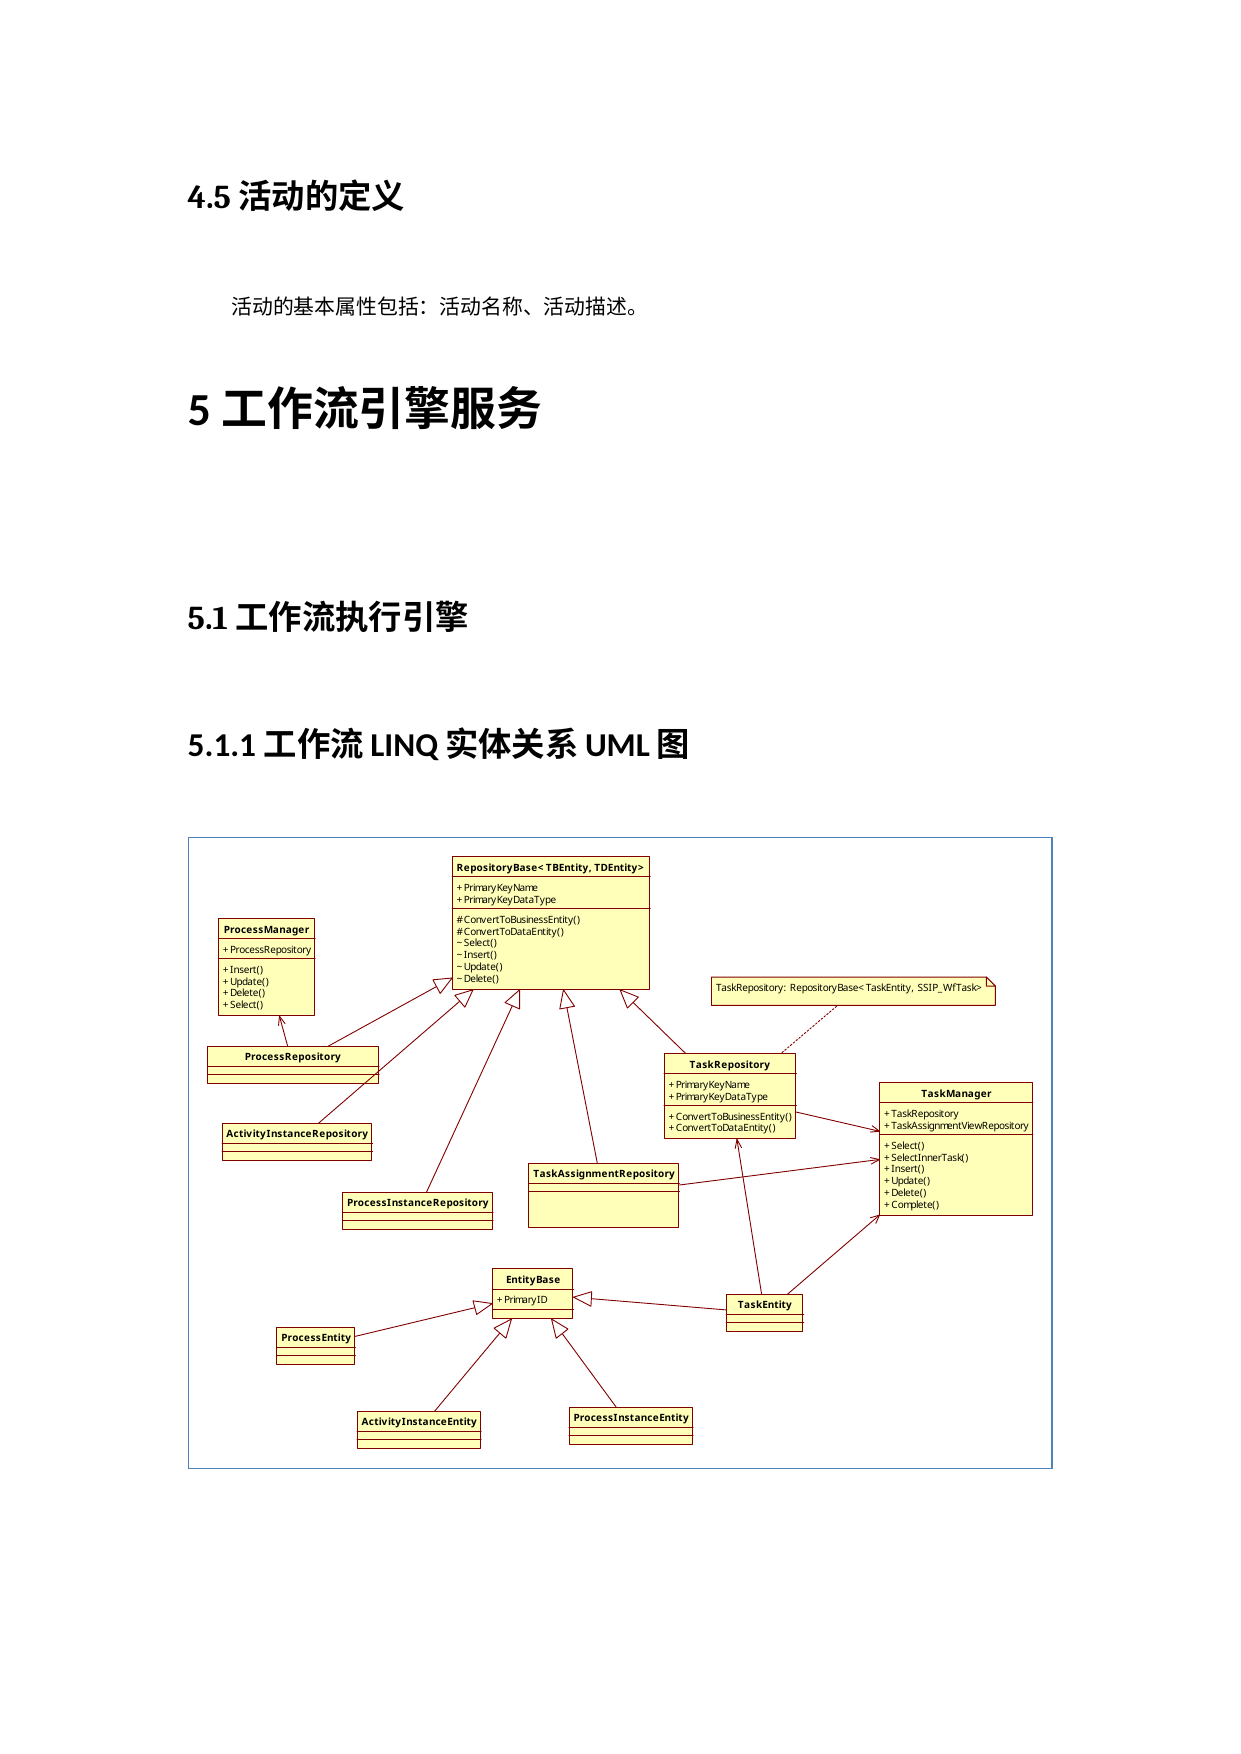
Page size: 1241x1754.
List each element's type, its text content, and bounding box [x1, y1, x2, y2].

text 工作流引擎服务 [187, 357, 1053, 454]
text 活动的定义 [187, 162, 1053, 227]
text 工作流LINQ实体关系UML图 [187, 710, 1053, 775]
text 活动的基本属性包括：活动名称、活动描述。 [187, 289, 1053, 322]
text 工作流执行引擎 [187, 582, 1053, 647]
